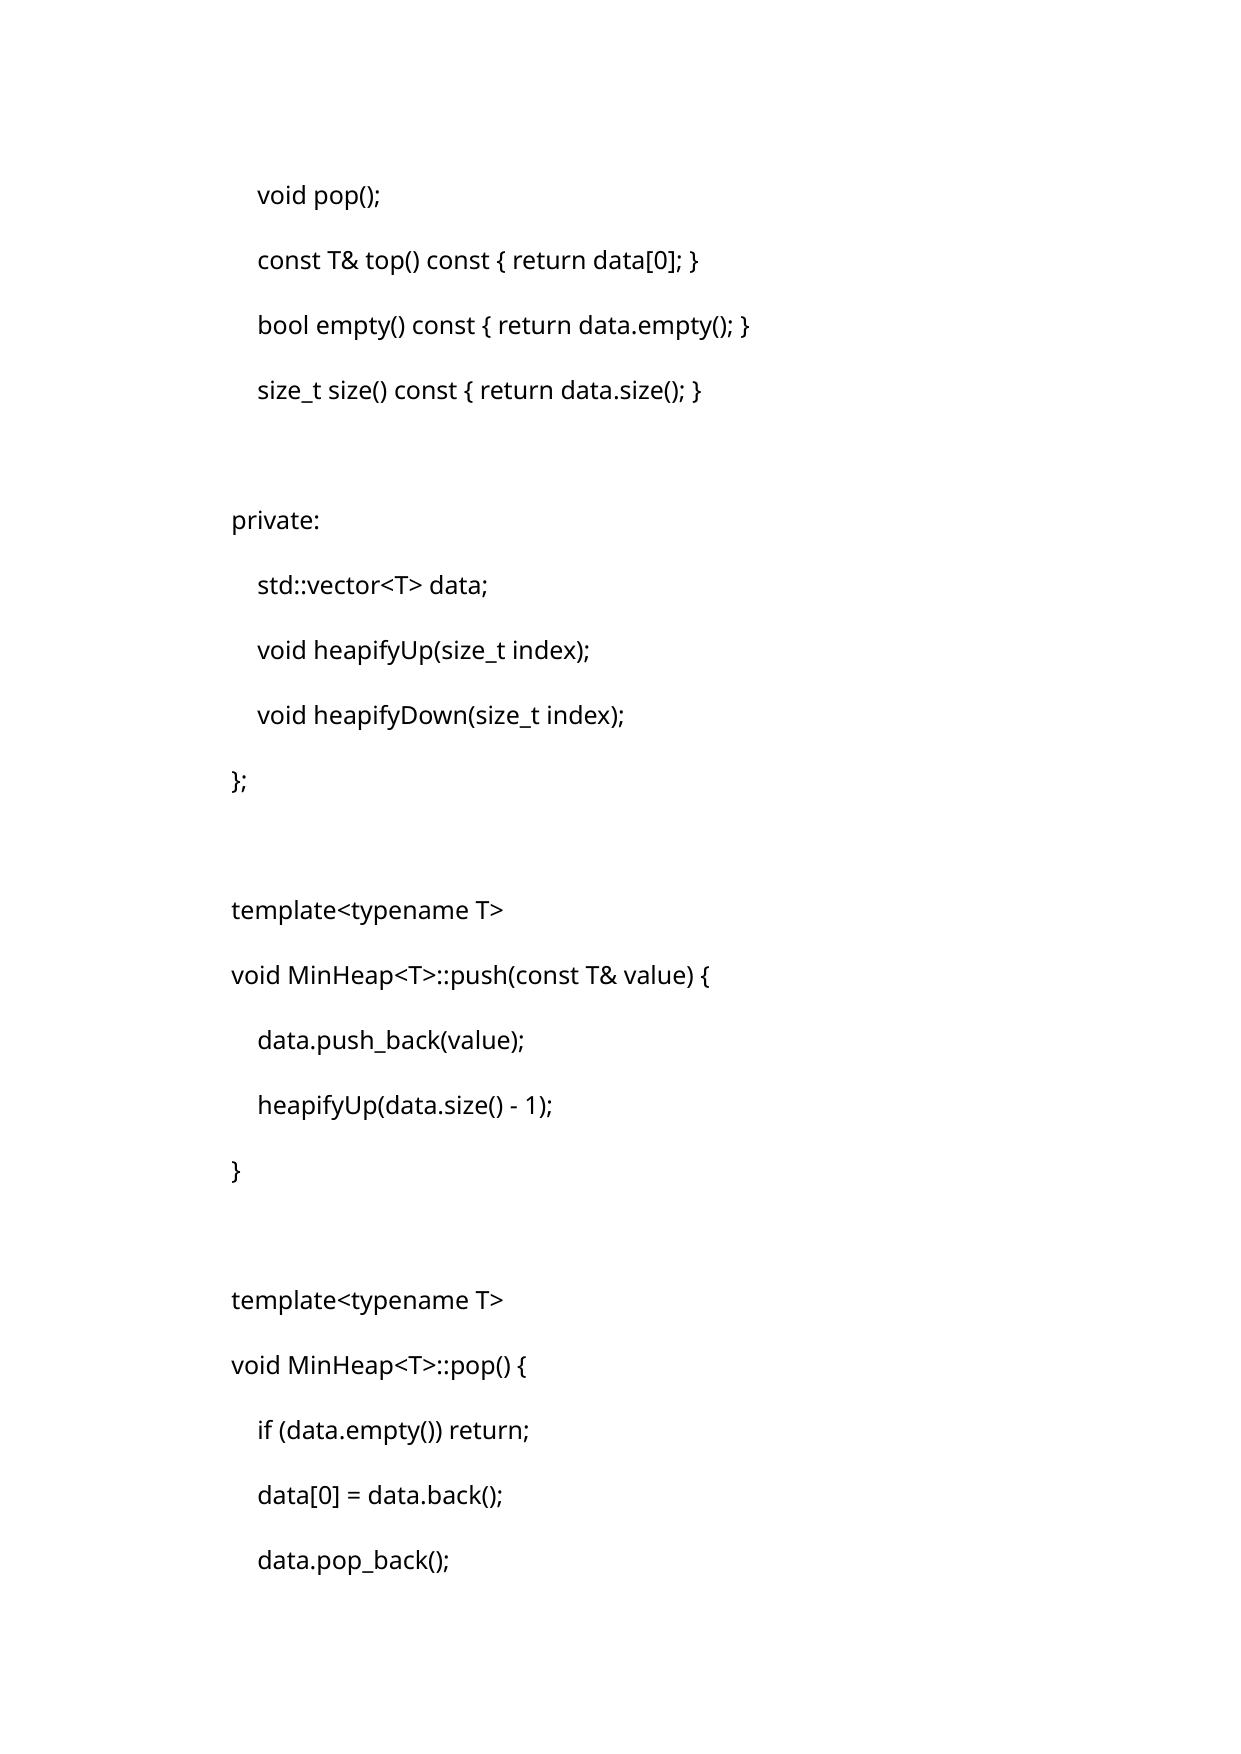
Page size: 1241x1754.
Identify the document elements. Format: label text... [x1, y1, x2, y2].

text data[0] = data.back(); [187, 1462, 1053, 1527]
text template<typename T> [187, 1267, 1053, 1332]
text void pop(); [187, 162, 1053, 227]
text heapifyUp(data.size() - 1); [187, 1072, 1053, 1137]
text }; [187, 747, 1053, 812]
text void MinHeap<T>::push(const T& value) { [187, 942, 1053, 1007]
text } [187, 1137, 1053, 1202]
text std::vector<T> data; [187, 552, 1053, 617]
text void heapifyDown(size_t index); [187, 682, 1053, 747]
text void MinHeap<T>::pop() { [187, 1332, 1053, 1397]
text void heapifyUp(size_t index); [187, 617, 1053, 682]
text const T& top() const { return data[0]; } [187, 227, 1053, 292]
text if (data.empty()) return; [187, 1397, 1053, 1462]
text data.pop_back(); [187, 1527, 1053, 1592]
text bool empty() const { return data.empty(); } [187, 292, 1053, 357]
text data.push_back(value); [187, 1007, 1053, 1072]
text template<typename T> [187, 877, 1053, 942]
text size_t size() const { return data.size(); } [187, 357, 1053, 422]
text private: [187, 487, 1053, 552]
